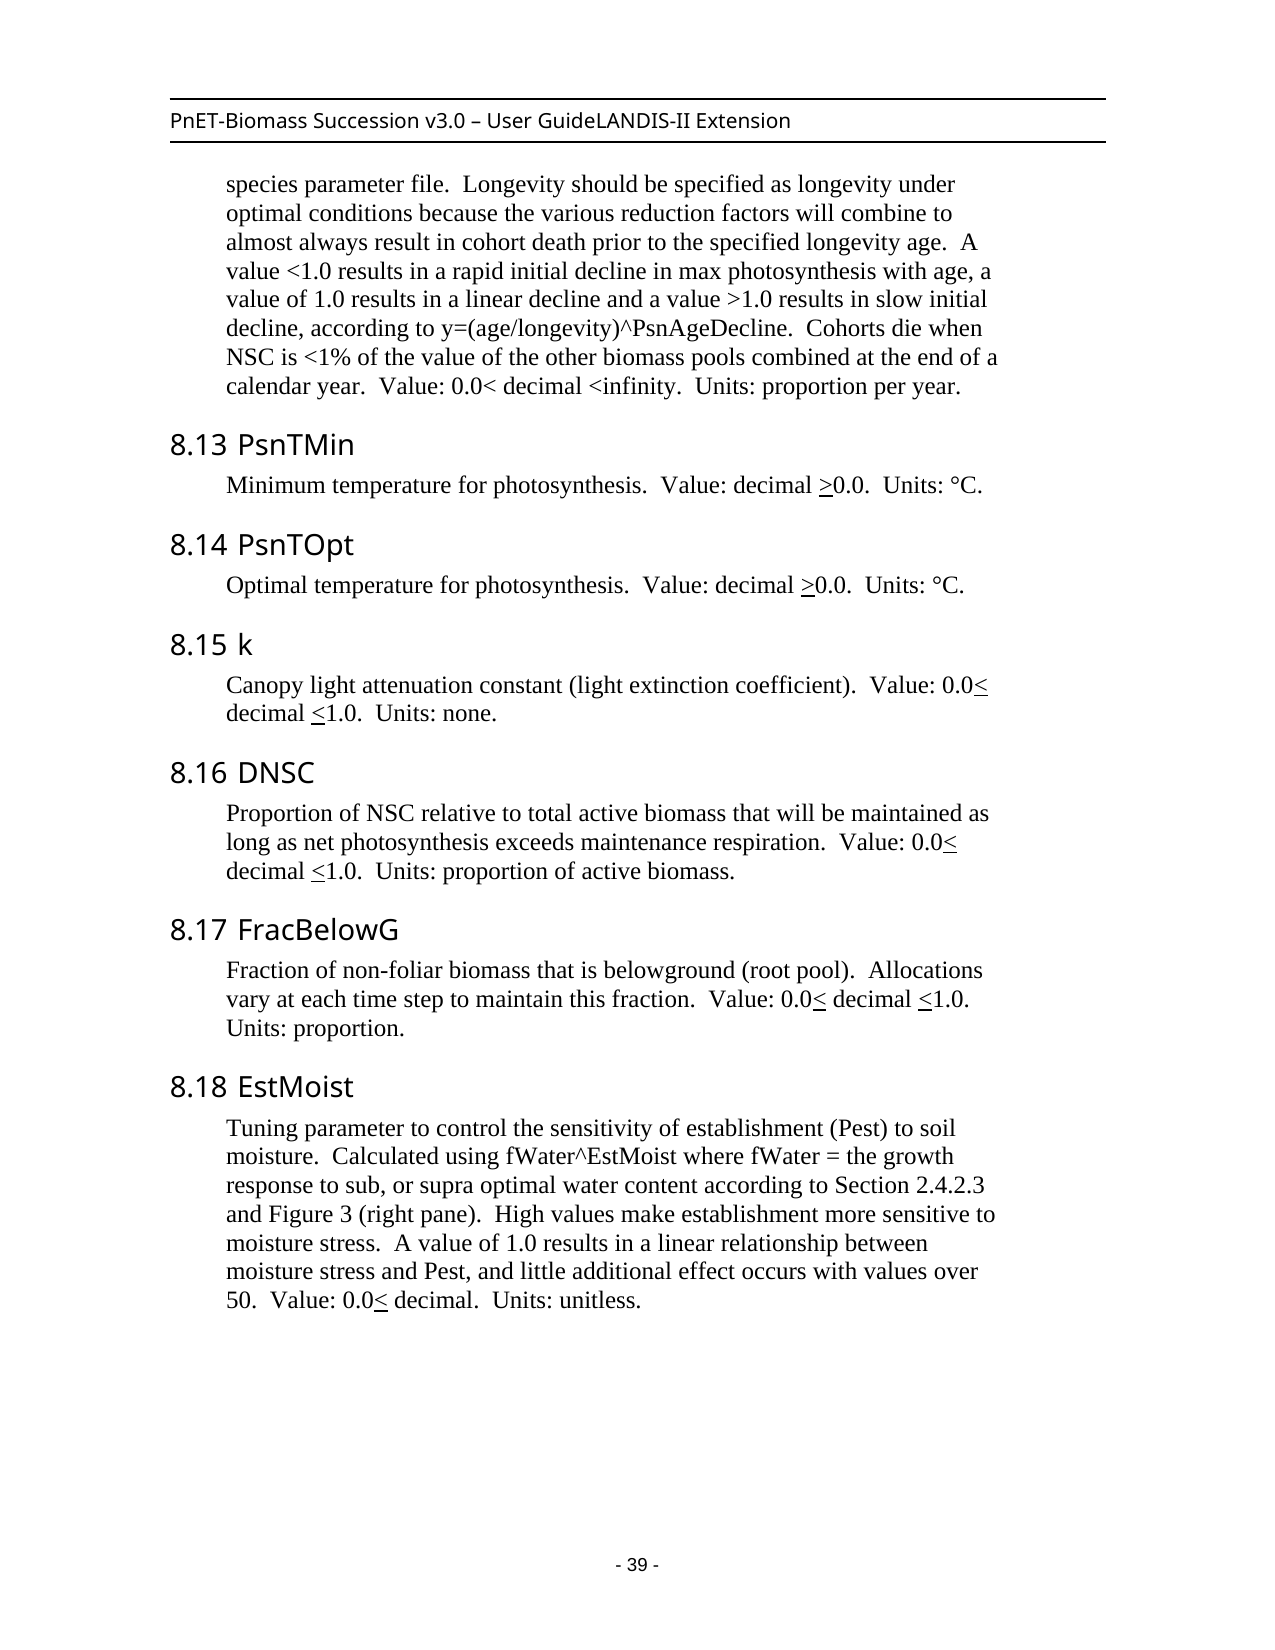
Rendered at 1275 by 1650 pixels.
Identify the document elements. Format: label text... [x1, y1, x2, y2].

text Proportion of NSC relative to total active biomass that will be maintained as long as net photosynthesis exceeds maintenance respiration. Value: 0.0< decimal <1.0. Units: proportion of active biomass. [226, 798, 1001, 884]
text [226, 169, 1001, 399]
text Fraction of non-foliar biomass that is belowground (root pool). Allocations vary at each time step to maintain this fraction. Value: 0.0< decimal <1.0. Units: proportion. [226, 955, 1001, 1042]
text Minimum temperature for photosynthesis. Value: decimal >0.0. Units: °C. [226, 470, 1001, 499]
subtitle DNSC [169, 752, 1106, 792]
text Tuning parameter to control the sensitivity of establishment (Pest) to soil moisture. Calculated using fWater^EstMoist where fWater = the growth response to sub, or supra optimal water content according to Section 2.4.2.3 and Figure 3 (right pane). High values make establishment more sensitive to moisture stress. A value of 1.0 results in a linear relationship between moisture stress and Pest, and little additional effect occurs with values over 50. Value: 0.0< decimal. Units: unitless. [226, 1113, 1001, 1314]
subtitle PsnTMin [169, 424, 1106, 464]
text Optimal temperature for photosynthesis. Value: decimal >0.0. Units: °C. [226, 570, 1001, 599]
text Canopy light attenuation constant (light extinction coefficient). Value: 0.0< decimal <1.0. Units: none. [226, 670, 1001, 727]
subtitle FracBelowG [169, 909, 1106, 949]
subtitle k [169, 624, 1106, 663]
subtitle PsnTOpt [169, 524, 1106, 564]
subtitle EstMoist [169, 1067, 1106, 1106]
